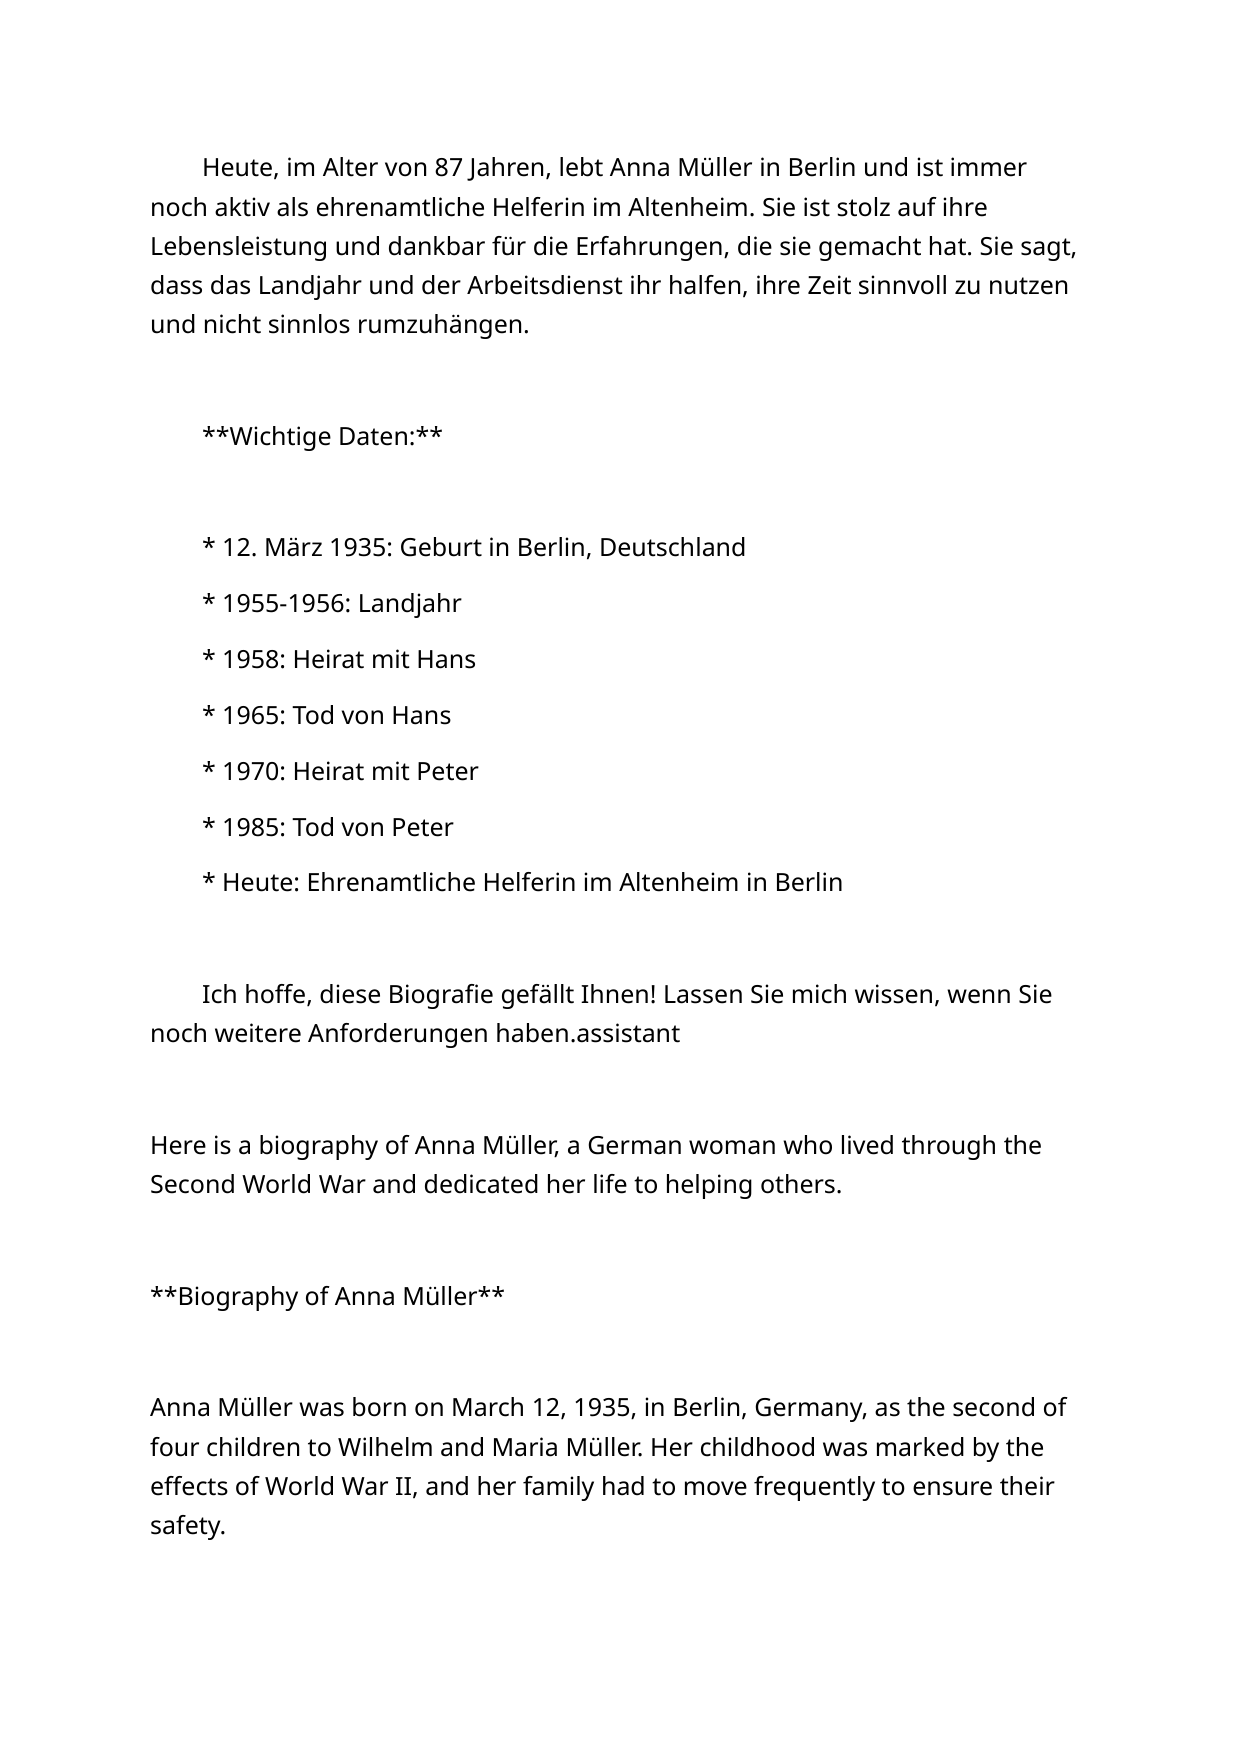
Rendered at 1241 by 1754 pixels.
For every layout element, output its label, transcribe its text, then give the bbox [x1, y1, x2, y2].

text * Heute: Ehrenamtliche Helferin im Altenheim in Berlin [150, 865, 1090, 899]
text Anna Müller was born on March 12, 1935, in Berlin, Germany, as the second of four children to Wilhelm and Maria Müller. Her childhood was marked by the effects of World War II, and her family had to move frequently to ensure their safety. [150, 1390, 1090, 1542]
text **Wichtige Daten:** [150, 418, 1090, 452]
text * 1965: Tod von Hans [150, 697, 1090, 732]
text * 1985: Tod von Peter [150, 809, 1090, 843]
text * 12. März 1935: Geburt in Berlin, Deutschland [150, 530, 1090, 564]
text * 1955-1956: Landjahr [150, 586, 1090, 620]
text Here is a biography of Anna Müller, a German woman who lived through the Second World War and dedicated her life to helping others. [150, 1127, 1090, 1201]
text * 1970: Heirat mit Peter [150, 753, 1090, 787]
text Ich hoffe, diese Biografie gefällt Ihnen! Lassen Sie mich wissen, wenn Sie noch weitere Anforderungen haben.assistant [150, 977, 1090, 1050]
text **Biography of Anna Müller** [150, 1278, 1090, 1312]
text Heute, im Alter von 87 Jahren, lebt Anna Müller in Berlin und ist immer noch aktiv als ehrenamtliche Helferin im Altenheim. Sie ist stolz auf ihre Lebensleistung und dankbar für die Erfahrungen, die sie gemacht hat. Sie sagt, dass das Landjahr und der Arbeitsdienst ihr halfen, ihre Zeit sinnvoll zu nutzen und nicht sinnlos rumzuhängen. [150, 150, 1090, 341]
text * 1958: Heirat mit Hans [150, 642, 1090, 676]
